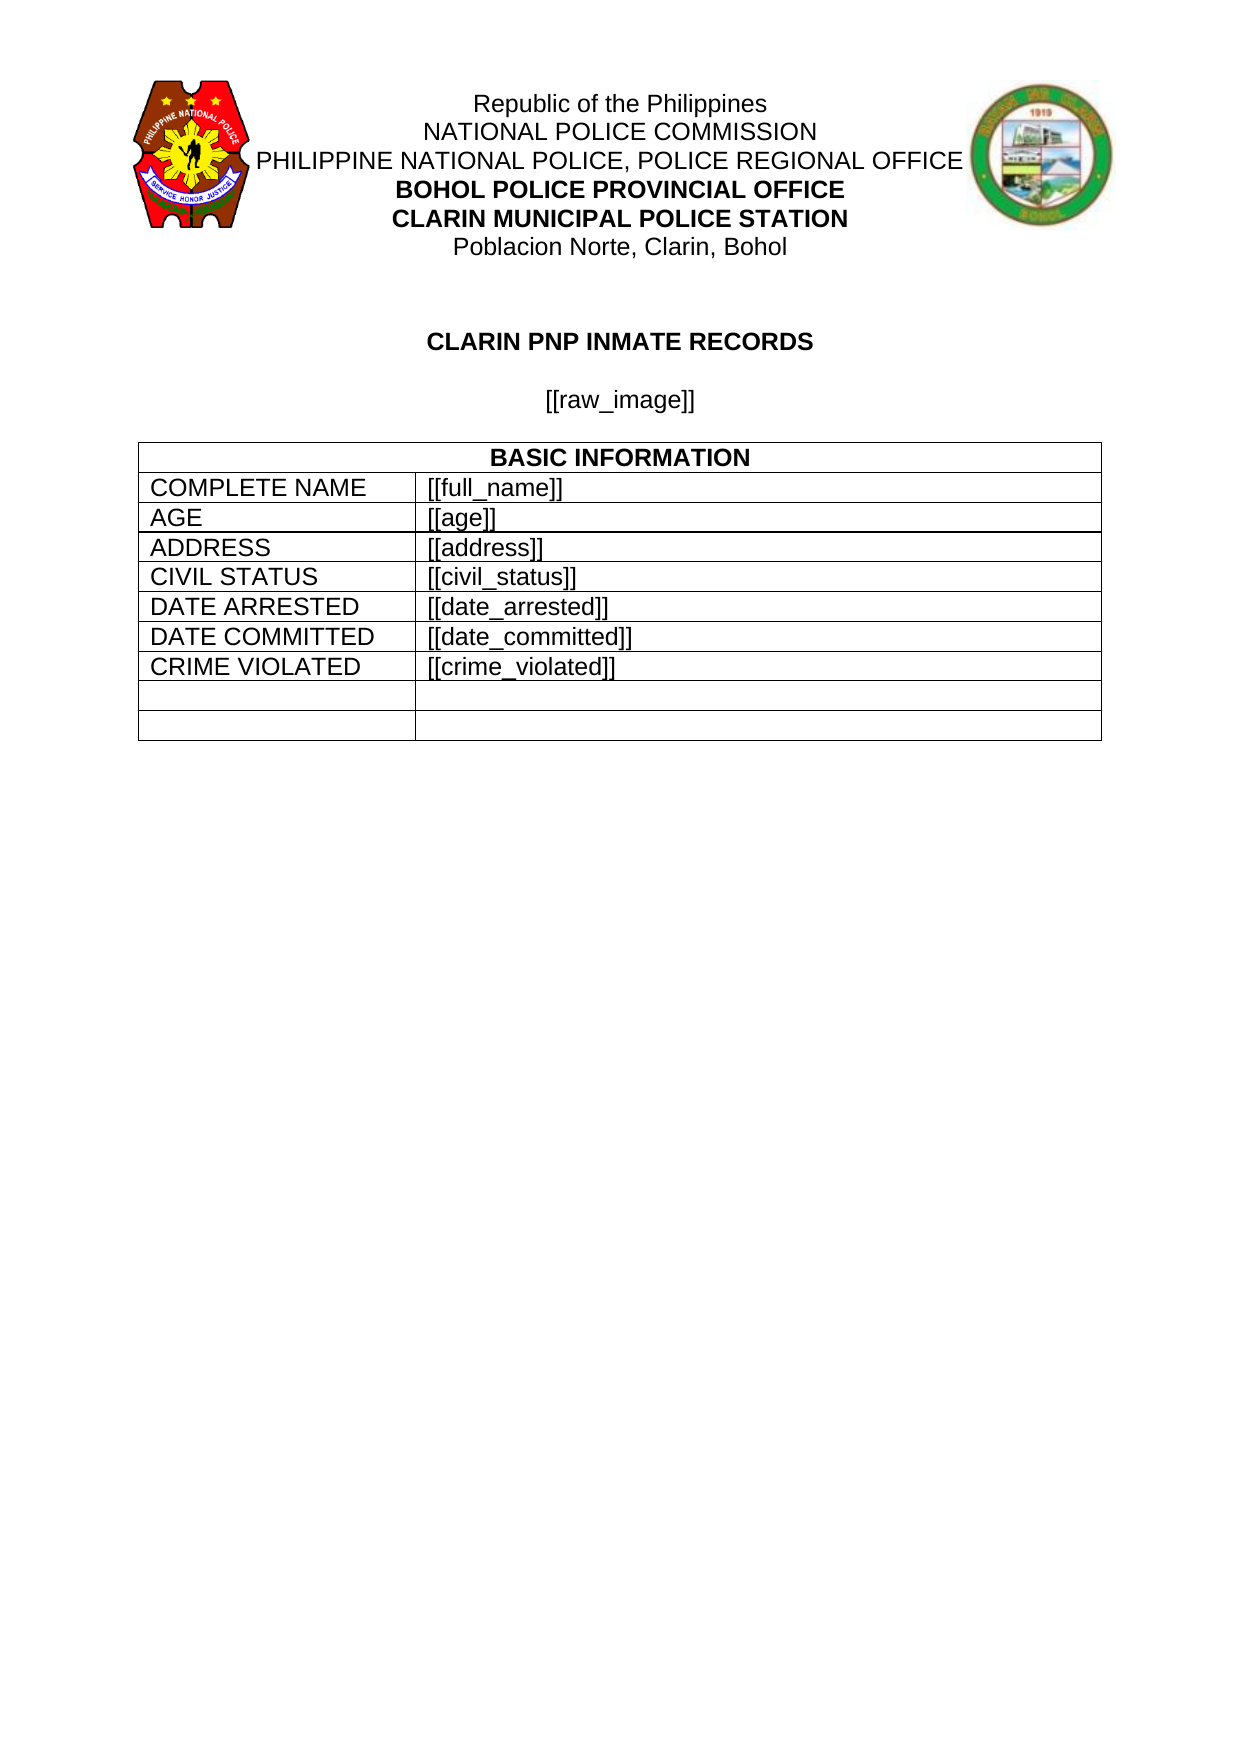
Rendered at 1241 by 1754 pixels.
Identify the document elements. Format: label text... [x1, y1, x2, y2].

table_cell DATE ARRESTED [139, 592, 415, 621]
table_cell [416, 711, 1101, 740]
table_cell DATE COMMITTED [139, 622, 415, 651]
table_cell ADDRESS [139, 533, 415, 561]
text CLARIN PNP INMATE RECORDS [150, 327, 1090, 356]
text Republic of the Philippines [252, 89, 966, 117]
table_header BASIC INFORMATION [139, 443, 1101, 472]
table_cell CIVIL STATUS [139, 562, 415, 591]
table_cell [[crime_violated]] [416, 652, 1101, 680]
text Poblacion Norte, Clarin, Bohol [150, 232, 1090, 261]
table_cell [139, 711, 415, 740]
text NATIONAL POLICE COMMISSION [252, 117, 966, 146]
table_cell [[age]] [416, 503, 1101, 531]
text BOHOL POLICE PROVINCIAL OFFICE [252, 175, 966, 204]
table_cell [416, 681, 1101, 710]
text CLARIN MUNICIPAL POLICE STATION [150, 204, 1090, 232]
table_cell COMPLETE NAME [139, 473, 415, 502]
table_cell [139, 681, 415, 710]
table_cell [[date_arrested]] [416, 592, 1101, 621]
table_cell CRIME VIOLATED [139, 652, 415, 680]
text PHILIPPINE NATIONAL POLICE, POLICE REGIONAL OFFICE 7 [252, 146, 966, 175]
table_cell [[date_committed]] [416, 622, 1101, 651]
picture [131, 79, 252, 230]
table_cell [[civil_status]] [416, 562, 1101, 591]
table_cell [[full_name]] [416, 473, 1101, 502]
text [[raw_image]] [150, 384, 1090, 413]
picture [966, 80, 1117, 231]
table_cell [[address]] [416, 533, 1101, 561]
table_cell AGE [139, 503, 415, 531]
